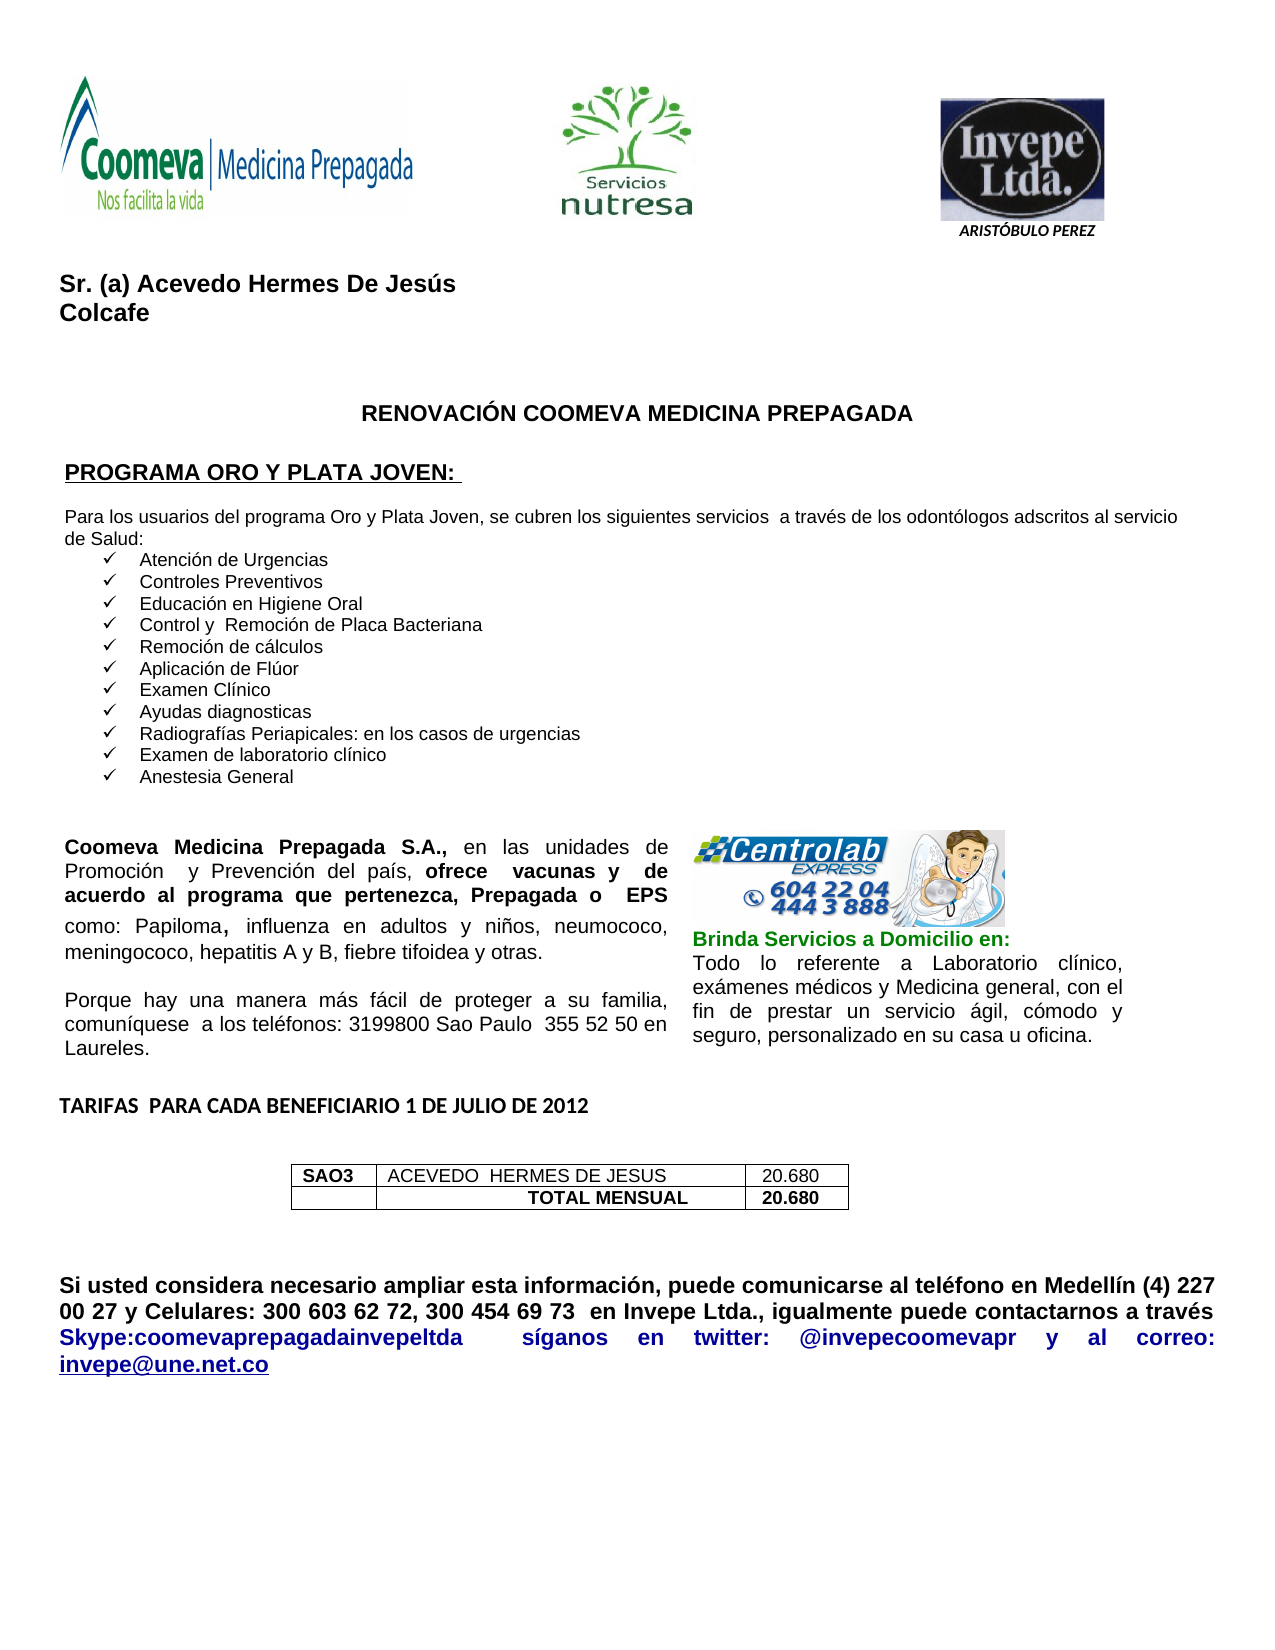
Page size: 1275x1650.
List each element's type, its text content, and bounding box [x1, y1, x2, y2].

picture [553, 73, 698, 221]
text TARIFAS PARA CADA BENEFICIARIO 1 DE JULIO DE 2012 [59, 1091, 1216, 1119]
picture [940, 98, 1105, 221]
table_cell 20.680 [746, 1187, 848, 1209]
table_cell [292, 1187, 376, 1209]
text RENOVACIÓN COOMEVA MEDICINA PREPAGADA [59, 400, 1216, 426]
table_cell TOTAL MENSUAL [377, 1187, 745, 1209]
picture [59, 75, 414, 221]
text Si usted considera necesario ampliar esta información, puede comunicarse al teléfono en Medellín (4) 227 00 27 y Celulares: 300 603 62 72, 300 454 69 73 en Invepe Ltda., igualmente puede contactarnos a través Skype:coomevaprepagadainvepeltda síganos en twitter: @invepecoomevapr y al correo: invepe@une.net.co [59, 1272, 1216, 1377]
picture [692, 830, 1005, 928]
text Sr. (a) Acevedo Hermes De Jesús [59, 269, 1216, 298]
text Colcafe [59, 298, 1216, 327]
table_header SAO3 [292, 1165, 376, 1186]
table_header 20.680 [746, 1165, 848, 1186]
table_header ACEVEDO HERMES DE JESUS [377, 1165, 745, 1186]
